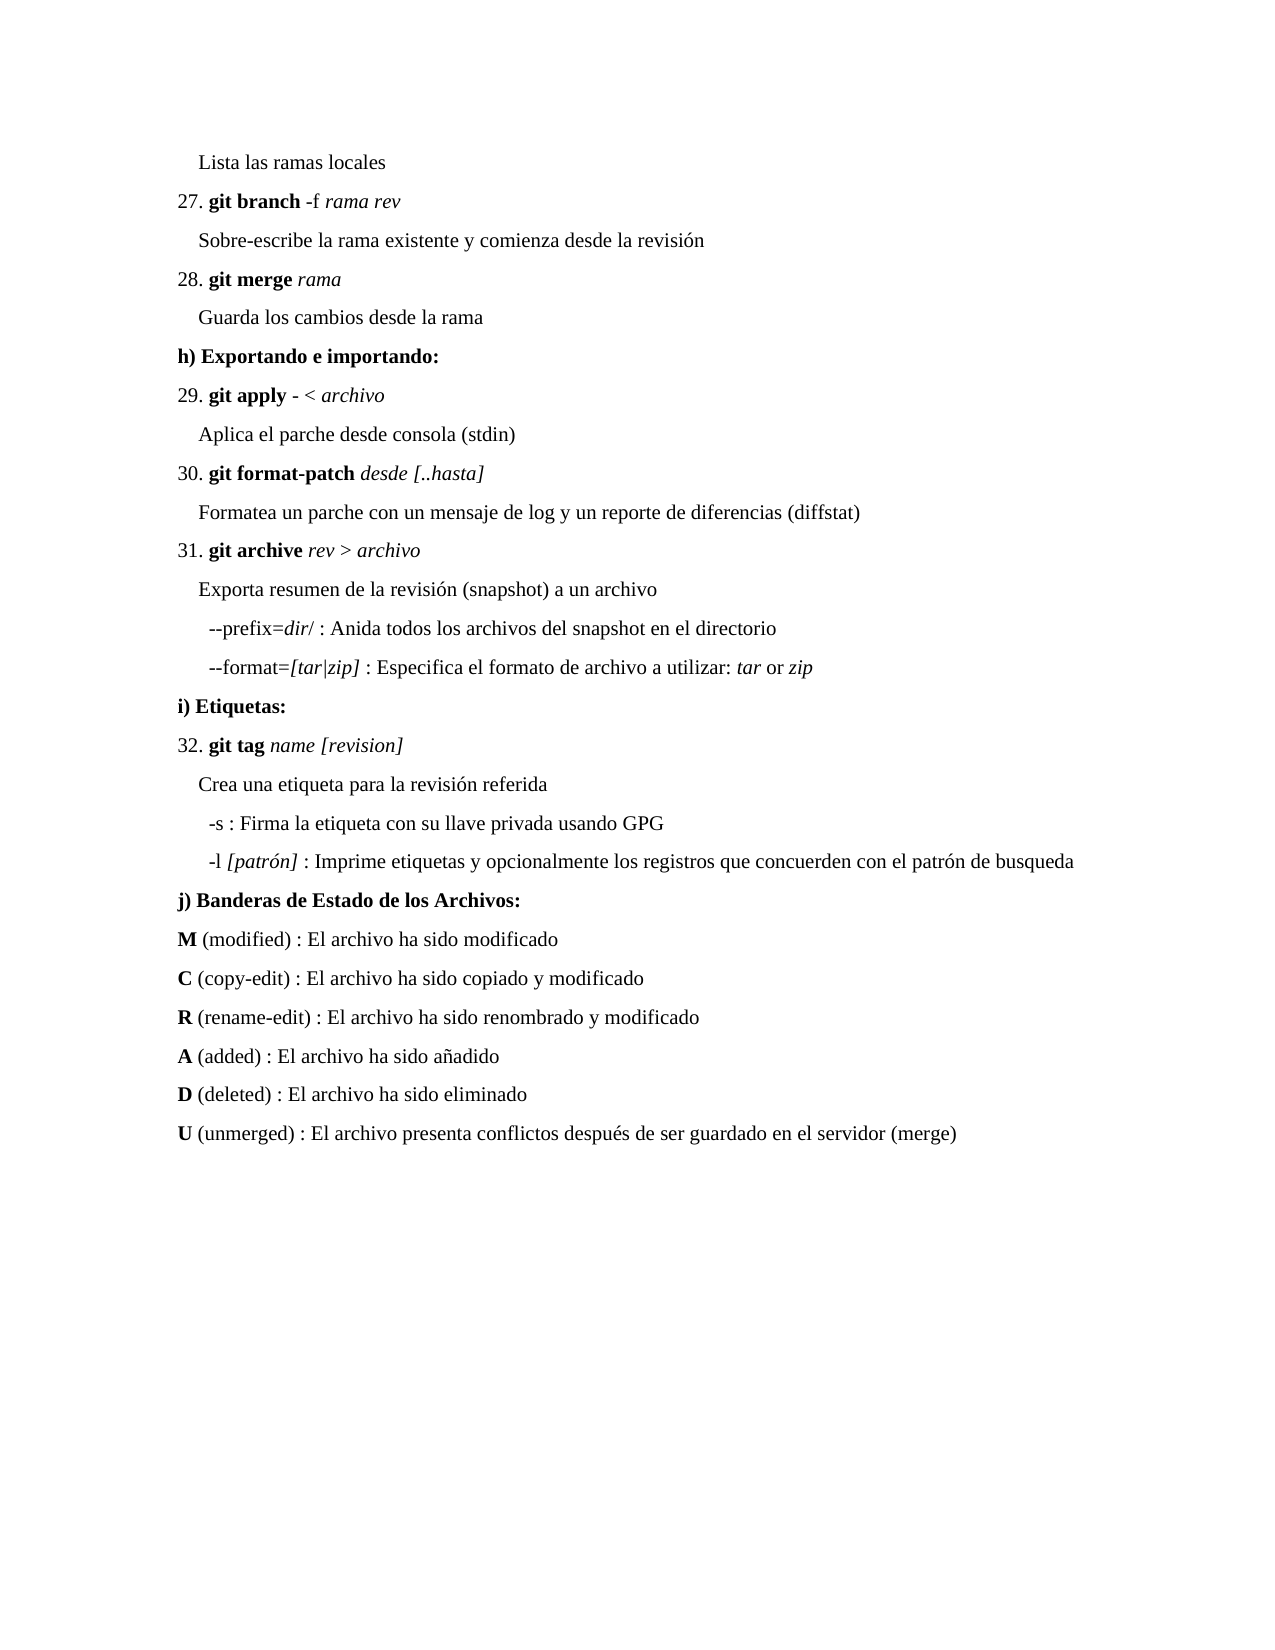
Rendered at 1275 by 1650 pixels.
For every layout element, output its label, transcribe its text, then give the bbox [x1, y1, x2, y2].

text A (added) : El archivo ha sido añadido [177, 1041, 1098, 1068]
text Guarda los cambios desde la rama [177, 303, 1098, 329]
text Crea una etiqueta para la revisión referida [177, 769, 1098, 796]
text -s : Firma la etiqueta con su llave privada usando GPG [177, 808, 1098, 834]
text h) Exportando e importando: [177, 342, 1098, 368]
text 28. git merge rama [177, 264, 1098, 291]
text R (rename-edit) : El archivo ha sido renombrado y modificado [177, 1002, 1098, 1029]
text j) Banderas de Estado de los Archivos: [177, 886, 1098, 912]
text D (deleted) : El archivo ha sido eliminado [177, 1080, 1098, 1106]
text --prefix=dir/ : Anida todos los archivos del snapshot en el directorio [177, 614, 1098, 640]
text 31. git archive rev > archivo [177, 536, 1098, 562]
text i) Etiquetas: [177, 692, 1098, 718]
text --format=[tar|zip] : Especifica el formato de archivo a utilizar: tar or zip [177, 653, 1098, 679]
text 32. git tag name [revision] [177, 730, 1098, 757]
text 29. git apply - < archivo [177, 381, 1098, 407]
text Sobre-escribe la rama existente y comienza desde la revisión [177, 225, 1098, 252]
text U (unmerged) : El archivo presenta conflictos después de ser guardado en el servidor (merge) [177, 1119, 1098, 1145]
text M (modified) : El archivo ha sido modificado [177, 925, 1098, 951]
text Exporta resumen de la revisión (snapshot) a un archivo [177, 575, 1098, 601]
text C (copy-edit) : El archivo ha sido copiado y modificado [177, 963, 1098, 990]
text -l [patrón] : Imprime etiquetas y opcionalmente los registros que concuerden con el patrón de busqueda [177, 847, 1098, 873]
text Lista las ramas locales [177, 148, 1098, 174]
text 27. git branch -f rama rev [177, 186, 1098, 213]
text Aplica el parche desde consola (stdin) [177, 419, 1098, 446]
text 30. git format-patch desde [..hasta] [177, 458, 1098, 485]
text Formatea un parche con un mensaje de log y un reporte de diferencias (diffstat) [177, 497, 1098, 524]
